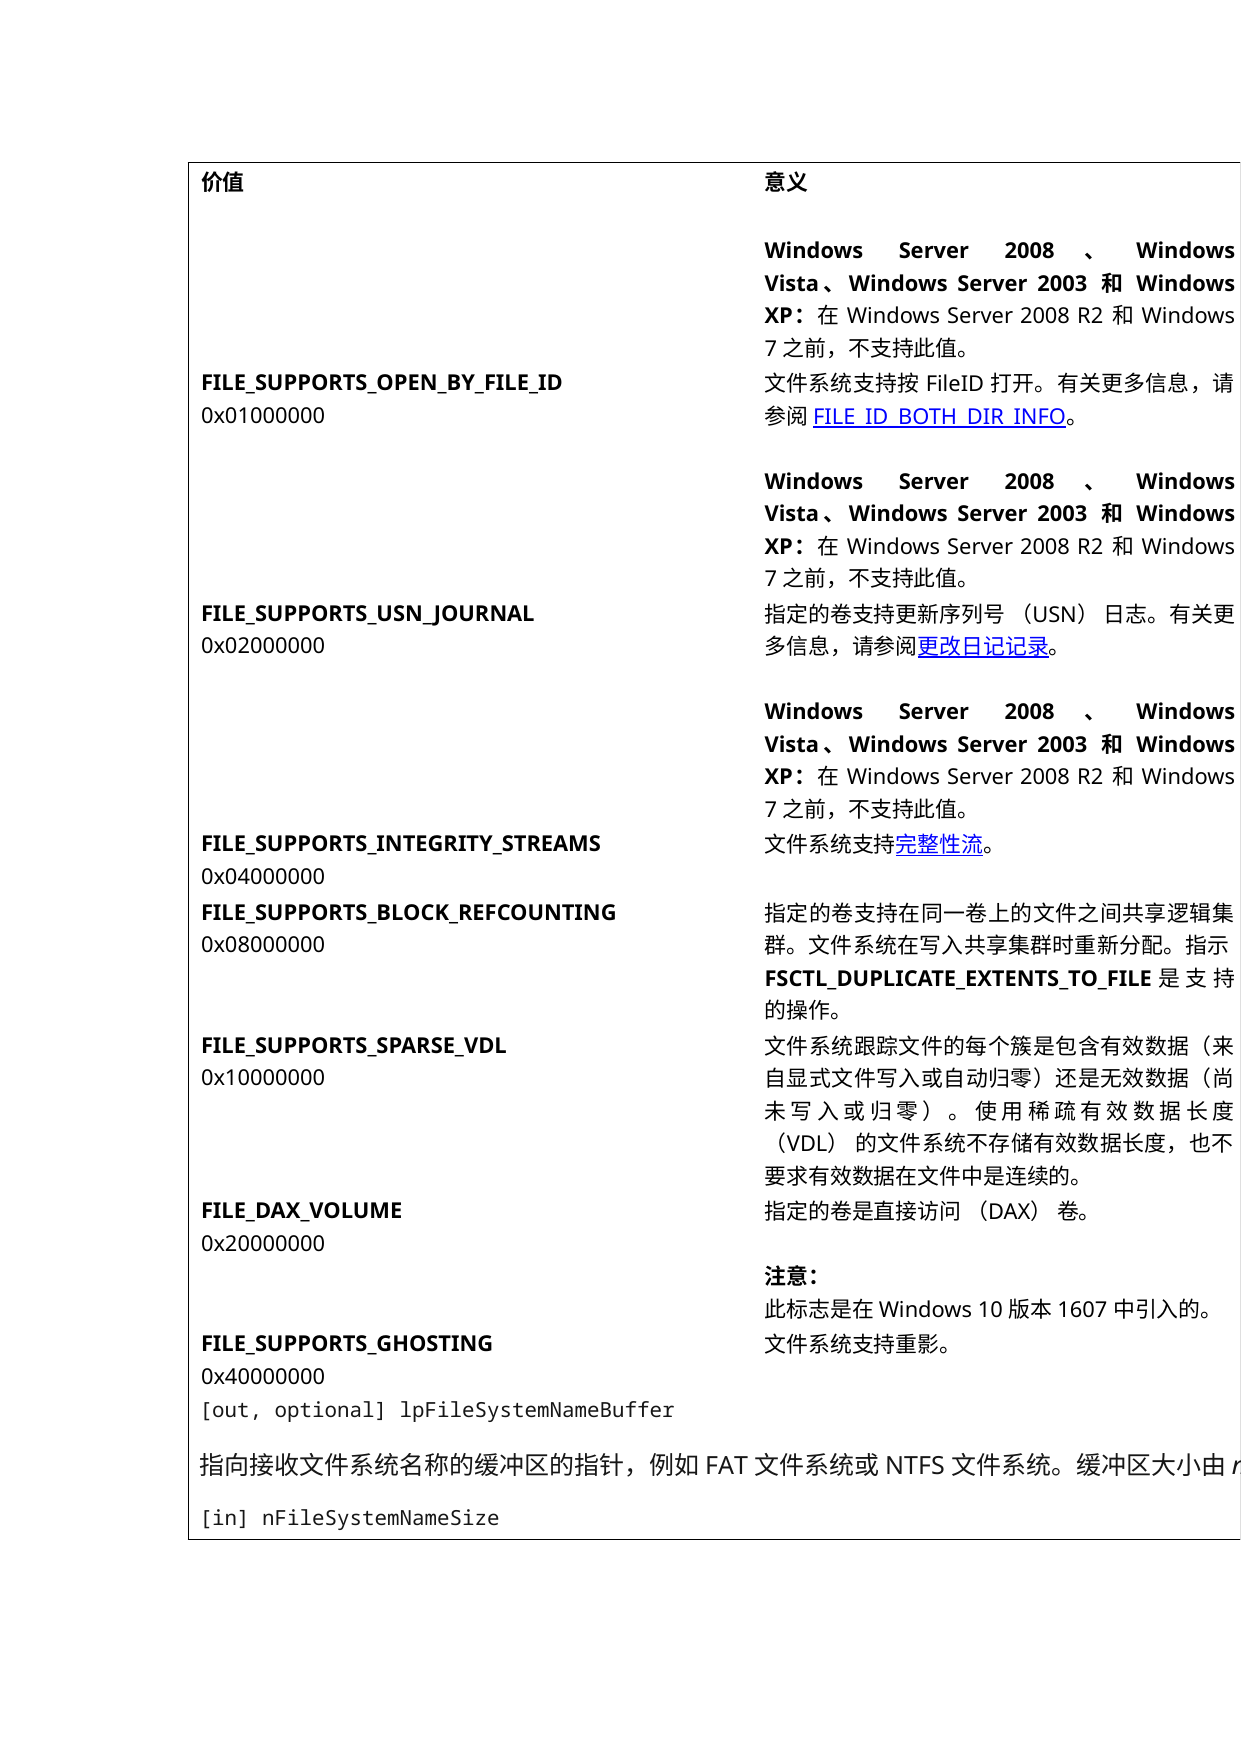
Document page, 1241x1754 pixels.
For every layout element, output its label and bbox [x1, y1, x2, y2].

table_header [189, 163, 1240, 1539]
